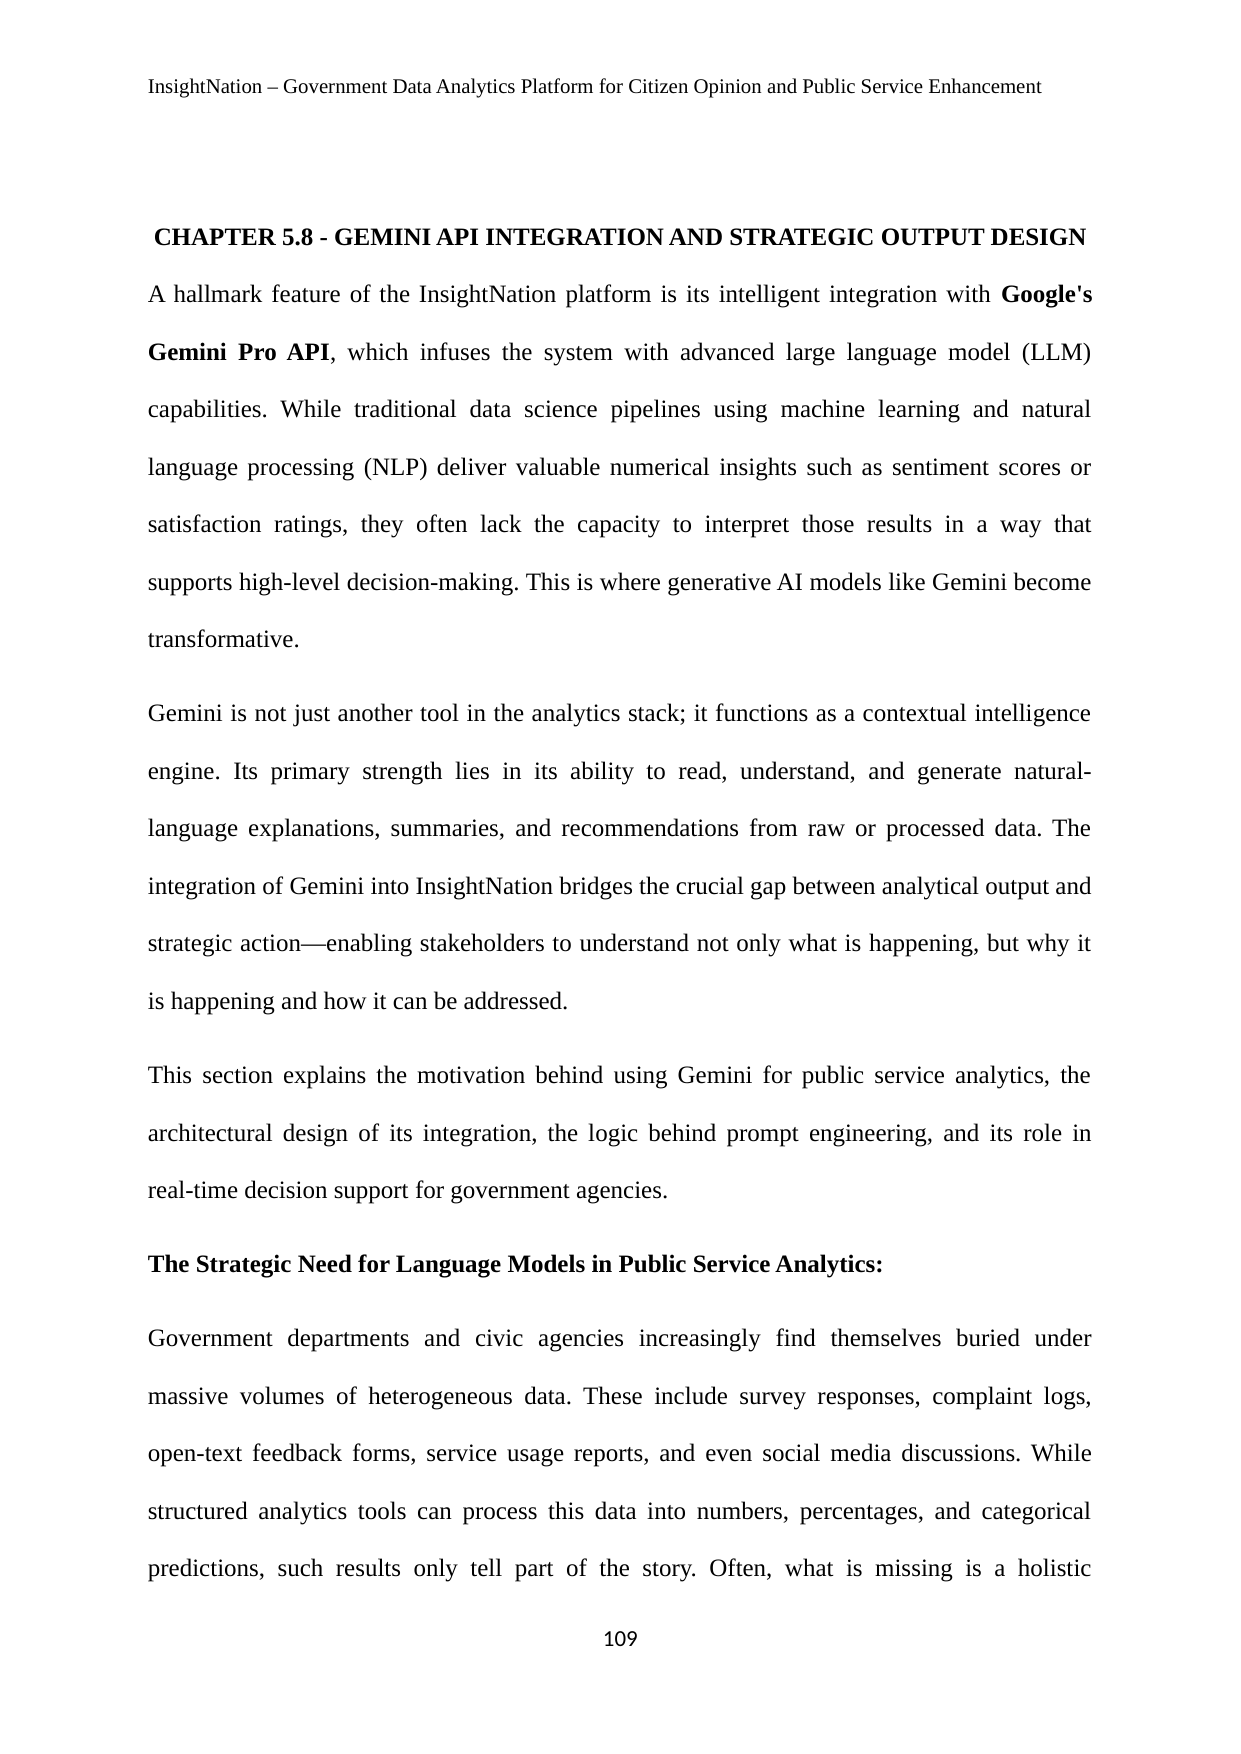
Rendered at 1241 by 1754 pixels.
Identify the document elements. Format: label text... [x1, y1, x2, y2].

text A hallmark feature of the InsightNation platform is its intelligent integration with Google's Gemini Pro API, which infuses the system with advanced large language model (LLM) capabilities. While traditional data science pipelines using machine learning and natural language processing (NLP) deliver valuable numerical insights such as sentiment scores or satisfaction ratings, they often lack the capacity to interpret those results in a way that supports high-level decision-making. This is where generative AI models like Gemini become transformative. [148, 279, 1092, 653]
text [148, 1323, 1092, 1582]
text Gemini is not just another tool in the analytics stack; it functions as a contextual intelligence engine. Its primary strength lies in its ability to read, understand, and generate natural-language explanations, summaries, and recommendations from raw or processed data. The integration of Gemini into InsightNation bridges the crucial gap between analytical output and strategic action—enabling stakeholders to understand not only what is happening, but why it is happening and how it can be addressed. [148, 698, 1092, 1015]
subtitle CHAPTER 5.8 - GEMINI API INTEGRATION AND STRATEGIC OUTPUT DESIGN [148, 222, 1092, 251]
text The Strategic Need for Language Models in Public Service Analytics: [148, 1249, 1092, 1278]
text This section explains the motivation behind using Gemini for public service analytics, the architectural design of its integration, the logic behind prompt engineering, and its role in real-time decision support for government agencies. [148, 1060, 1092, 1204]
